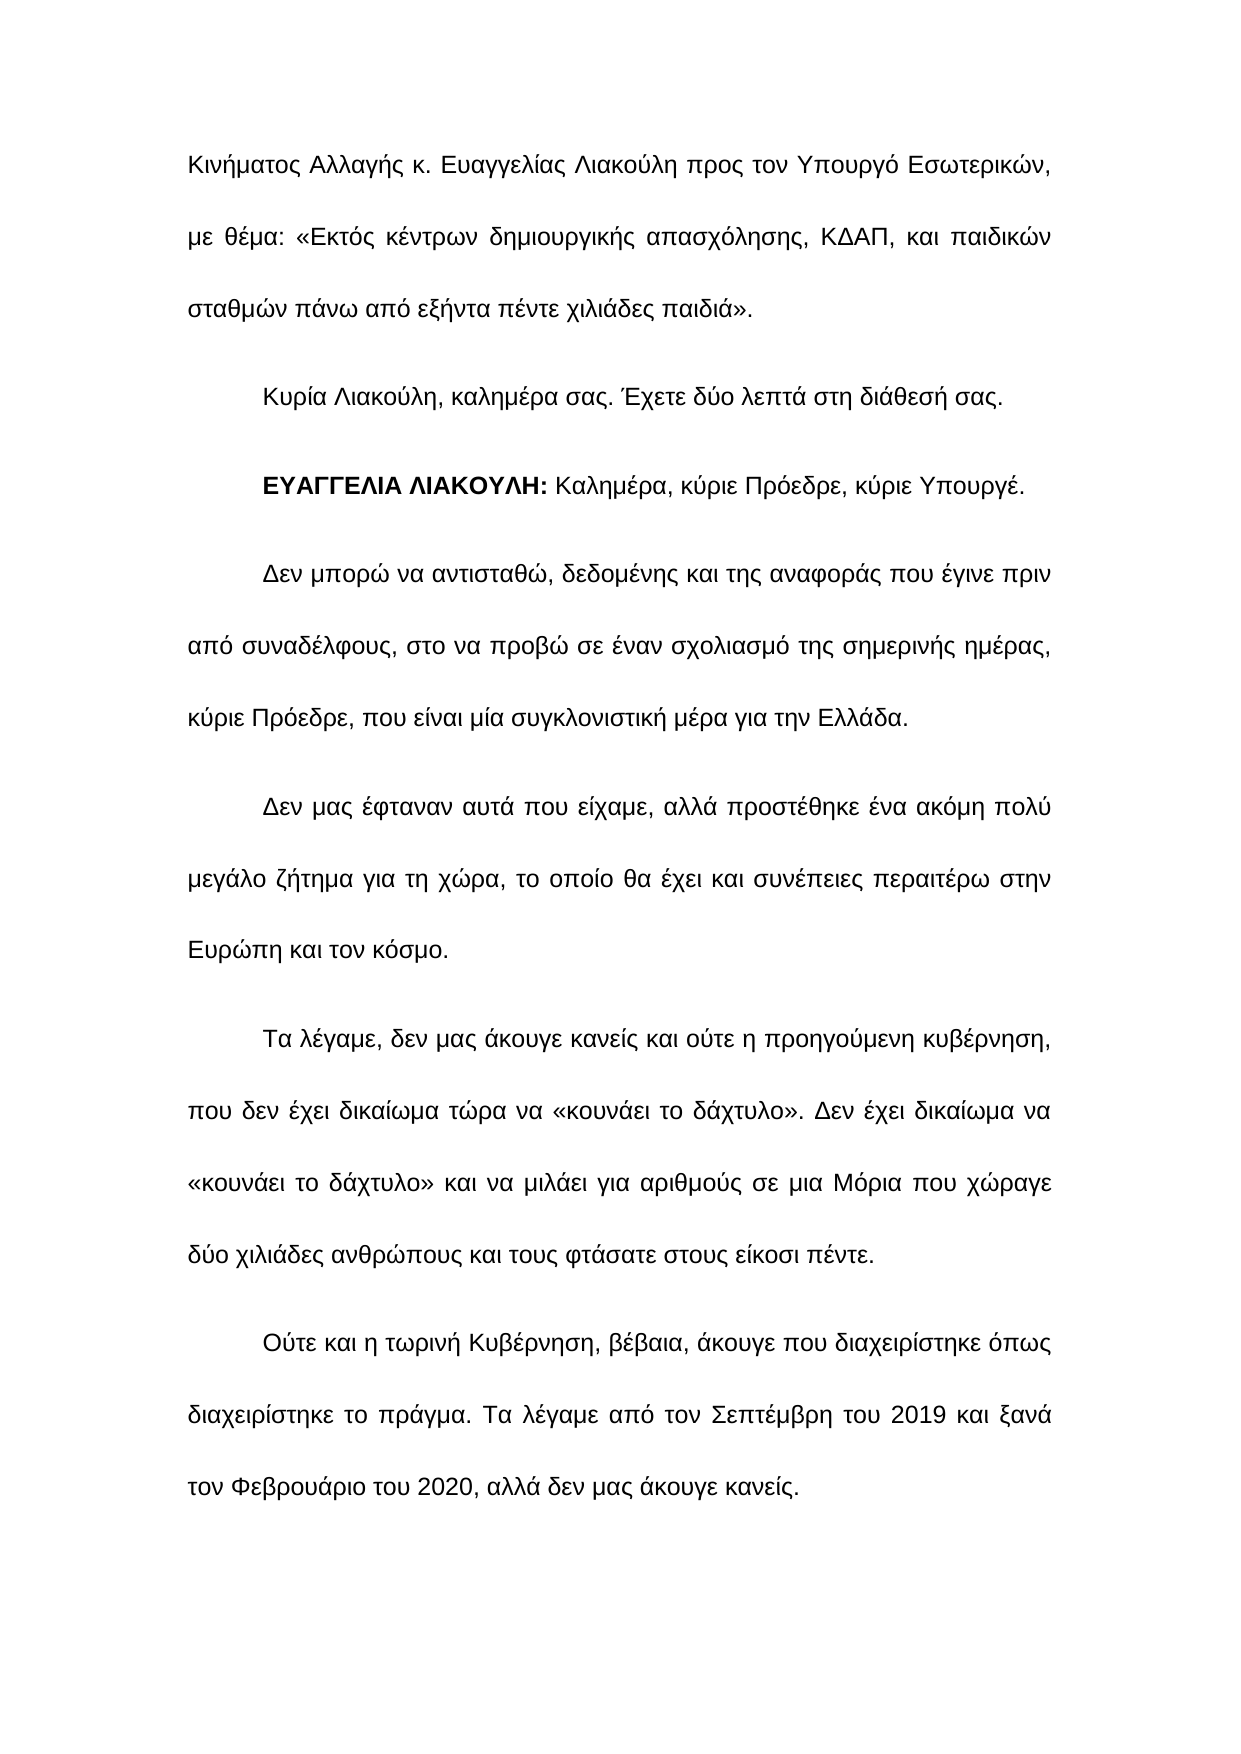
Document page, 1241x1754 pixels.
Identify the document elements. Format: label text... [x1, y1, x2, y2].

text Ούτε και η τωρινή Κυβέρνηση, βέβαια, άκουγε που διαχειρίστηκε όπως διαχειρίστηκε το πράγμα. Τα λέγαμε από τον Σεπτέμβρη του 2019 και ξανά τον Φεβρουάριο του 2020, αλλά δεν μας άκουγε κανείς. [187, 1328, 1053, 1501]
text Τα λέγαμε, δεν μας άκουγε κανείς και ούτε η προηγούμενη κυβέρνηση, που δεν έχει δικαίωμα τώρα να «κουνάει το δάχτυλο». Δεν έχει δικαίωμα να «κουνάει το δάχτυλο» και να μιλάει για αριθμούς σε μια Μόρια που χώραγε δύο χιλιάδες ανθρώπους και τους φτάσατε στους είκοσι πέντε. [187, 1024, 1053, 1268]
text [187, 150, 1053, 322]
text Κυρία Λιακούλη, καλημέρα σας. Έχετε δύο λεπτά στη διάθεσή σας. [187, 382, 1053, 411]
text Δεν μας έφταναν αυτά που είχαμε, αλλά προστέθηκε ένα ακόμη πολύ μεγάλο ζήτημα για τη χώρα, το οποίο θα έχει και συνέπειες περαιτέρω στην Ευρώπη και τον κόσμο. [187, 792, 1053, 964]
text ΕΥΑΓΓΕΛΙΑ ΛΙΑΚΟΥΛΗ: Καλημέρα, κύριε Πρόεδρε, κύριε Υπουργέ. [187, 471, 1053, 499]
text Δεν μπορώ να αντισταθώ, δεδομένης και της αναφοράς που έγινε πριν από συναδέλφους, στο να προβώ σε έναν σχολιασμό της σημερινής ημέρας, κύριε Πρόεδρε, που είναι μία συγκλονιστική μέρα για την Ελλάδα. [187, 559, 1053, 732]
